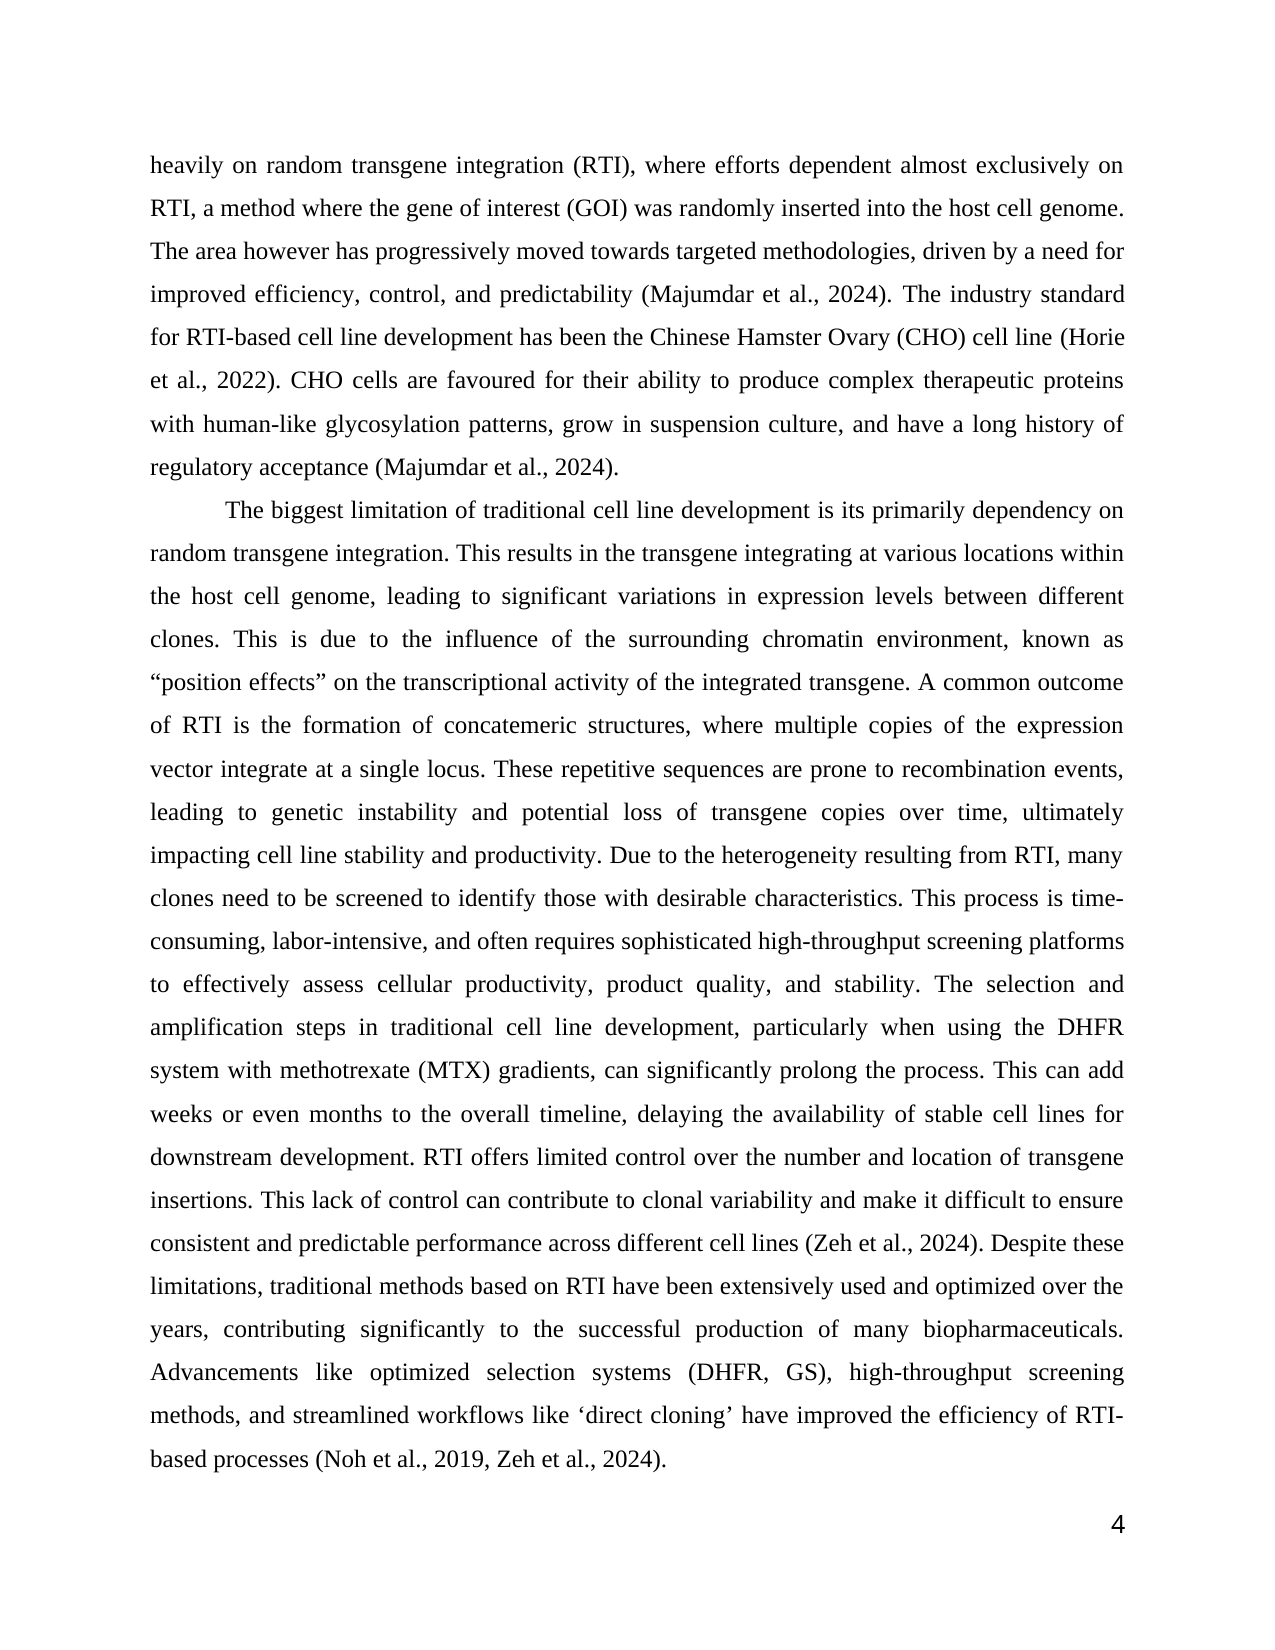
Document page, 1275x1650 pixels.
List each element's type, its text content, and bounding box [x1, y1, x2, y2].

text The biggest limitation of traditional cell line development is its primarily dependency on random transgene integration. This results in the transgene integrating at various locations within the host cell genome, leading to significant variations in expression levels between different clones. This is due to the influence of the surrounding chromatin environment, known as “position effects” on the transcriptional activity of the integrated transgene. A common outcome of RTI is the formation of concatemeric structures, where multiple copies of the expression vector integrate at a single locus. These repetitive sequences are prone to recombination events, leading to genetic instability and potential loss of transgene copies over time, ultimately impacting cell line stability and productivity. Due to the heterogeneity resulting from RTI, many clones need to be screened to identify those with desirable characteristics. This process is time-consuming, labor-intensive, and often requires sophisticated high-throughput screening platforms to effectively assess cellular productivity, product quality, and stability. The selection and amplification steps in traditional cell line development, particularly when using the DHFR system with methotrexate (MTX) gradients, can significantly prolong the process. This can add weeks or even months to the overall timeline, delaying the availability of stable cell lines for downstream development. RTI offers limited control over the number and location of transgene insertions. This lack of control can contribute to clonal variability and make it difficult to ensure consistent and predictable performance across different cell lines (Zeh et al., 2024). Despite these limitations, traditional methods based on RTI have been extensively used and optimized over the years, contributing significantly to the successful production of many biopharmaceuticals. Advancements like optimized selection systems (DHFR, GS), high-throughput screening methods, and streamlined workflows like ‘direct cloning’ have improved the efficiency of RTI-based processes (Noh et al., 2019, Zeh et al., 2024). [150, 495, 1125, 1472]
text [150, 150, 1125, 481]
